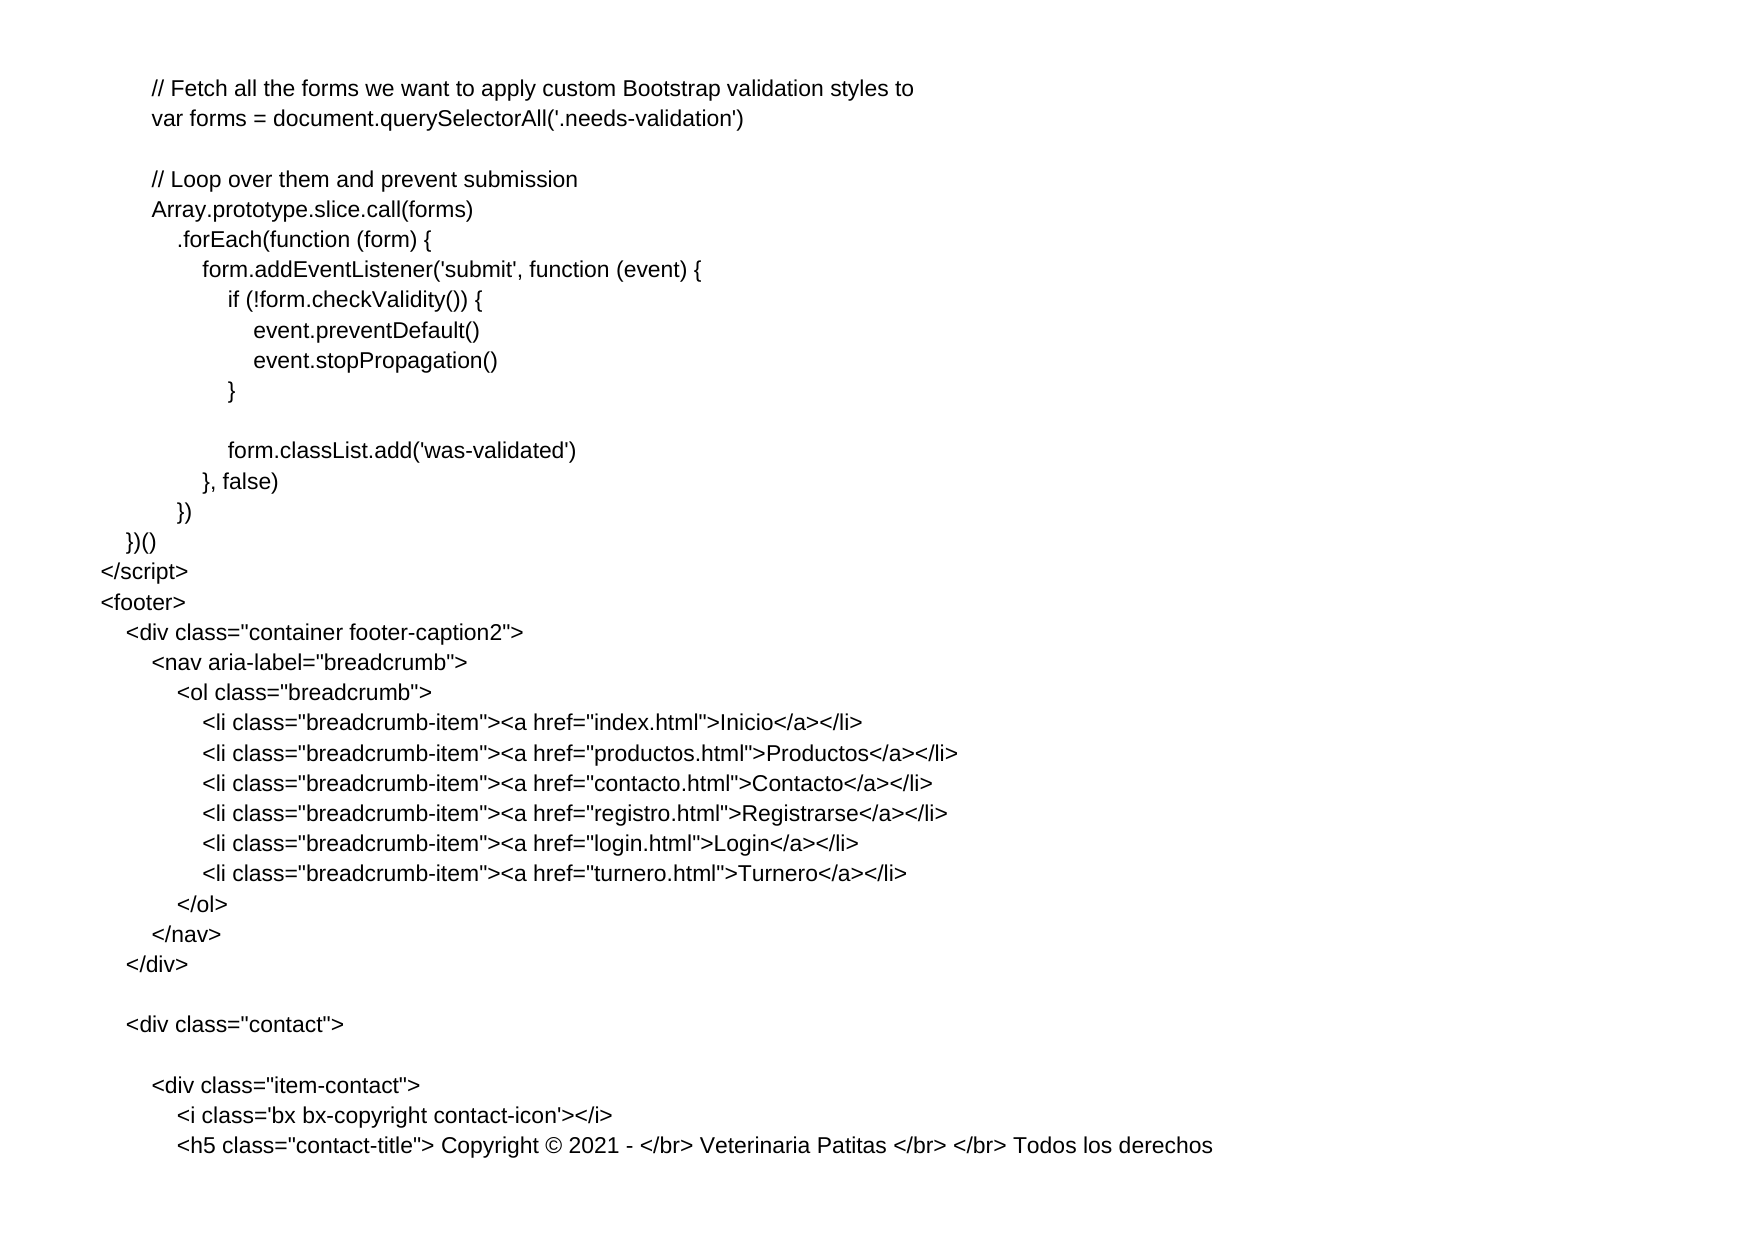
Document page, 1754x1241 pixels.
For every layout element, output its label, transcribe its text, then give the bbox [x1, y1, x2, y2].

text </ol> [75, 891, 1679, 917]
text .forEach(function (form) { [75, 226, 1679, 252]
text // Loop over them and prevent submission [75, 166, 1679, 192]
text </div> [75, 951, 1679, 977]
text <div class="item-contact"> [75, 1072, 1679, 1098]
text <ol class="breadcrumb"> [75, 679, 1679, 706]
text // Fetch all the forms we want to apply custom Bootstrap validation styles to [75, 75, 1679, 101]
text }) [75, 498, 1679, 524]
text Array.prototype.slice.call(forms) [75, 196, 1679, 222]
text <h5 class="contact-title"> Copyright © 2021 - </br> Veterinaria Patitas </br> </br> Todos los derechos [75, 1132, 1679, 1159]
text event.preventDefault() [75, 317, 1679, 343]
text })() [75, 528, 1679, 554]
text <footer> [75, 588, 1679, 615]
text <div class="container footer-caption2"> [75, 619, 1679, 645]
text </nav> [75, 921, 1679, 947]
text var forms = document.querySelectorAll('.needs-validation') [75, 105, 1679, 132]
text if (!form.checkValidity()) { [75, 286, 1679, 313]
text <li class="breadcrumb-item"><a href="productos.html">Productos</a></li> [75, 739, 1679, 766]
text <li class="breadcrumb-item"><a href="contacto.html">Contacto</a></li> [75, 770, 1679, 796]
text form.addEventListener('submit', function (event) { [75, 256, 1679, 283]
text } [75, 377, 1679, 403]
text <li class="breadcrumb-item"><a href="turnero.html">Turnero</a></li> [75, 860, 1679, 887]
text <li class="breadcrumb-item"><a href="registro.html">Registrarse</a></li> [75, 800, 1679, 826]
text <li class="breadcrumb-item"><a href="login.html">Login</a></li> [75, 830, 1679, 857]
text </script> [75, 558, 1679, 585]
text event.stopPropagation() [75, 347, 1679, 373]
text <li class="breadcrumb-item"><a href="index.html">Inicio</a></li> [75, 709, 1679, 736]
text <i class='bx bx-copyright contact-icon'></i> [75, 1102, 1679, 1128]
text <nav aria-label="breadcrumb"> [75, 649, 1679, 675]
text }, false) [75, 468, 1679, 494]
text form.classList.add('was-validated') [75, 437, 1679, 464]
text <div class="contact"> [75, 1011, 1679, 1038]
